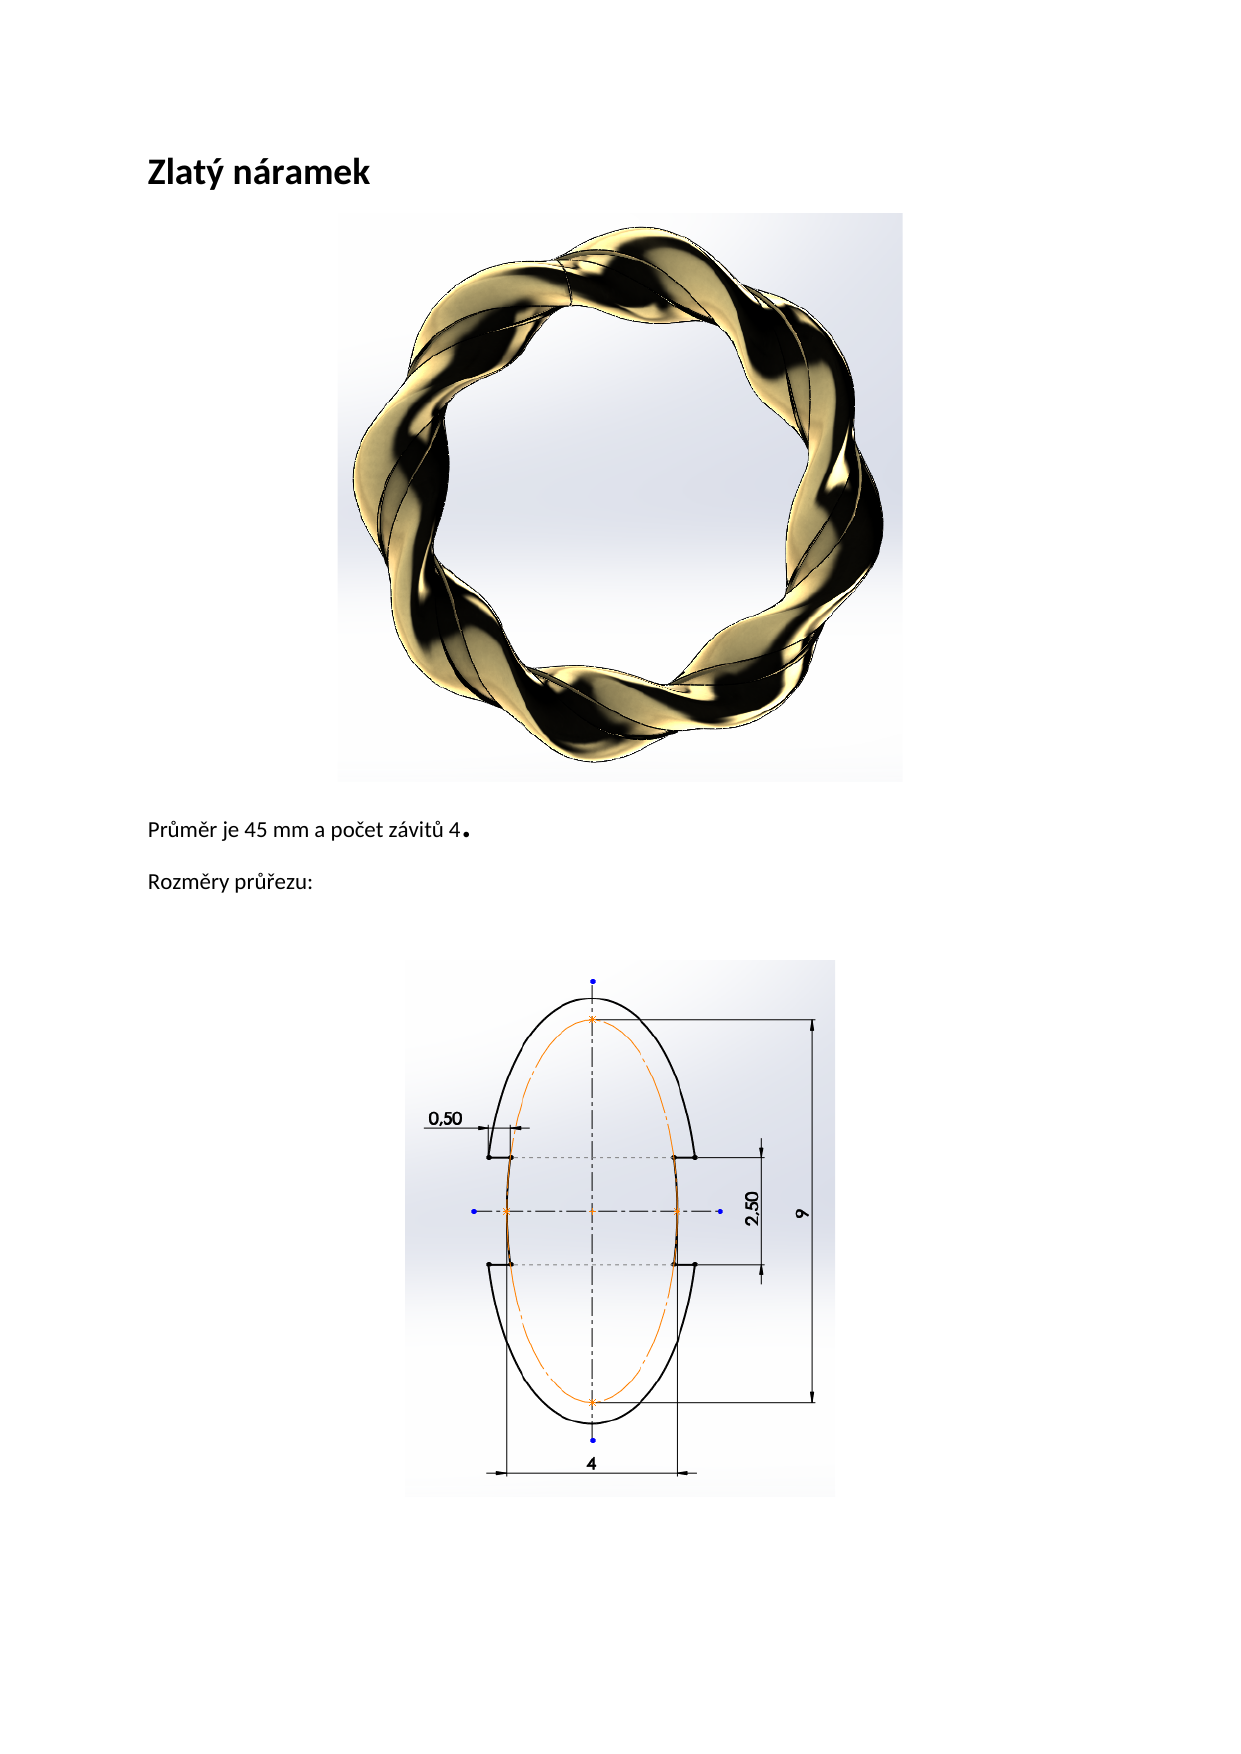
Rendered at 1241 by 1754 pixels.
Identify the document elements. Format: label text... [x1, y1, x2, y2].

text Zlatý náramek [148, 148, 1093, 193]
picture [337, 213, 903, 782]
picture [405, 960, 836, 1497]
text Rozměry průřezu: [148, 867, 1093, 895]
text Průměr je 45 mm a počet závitů 4. [148, 801, 1093, 847]
